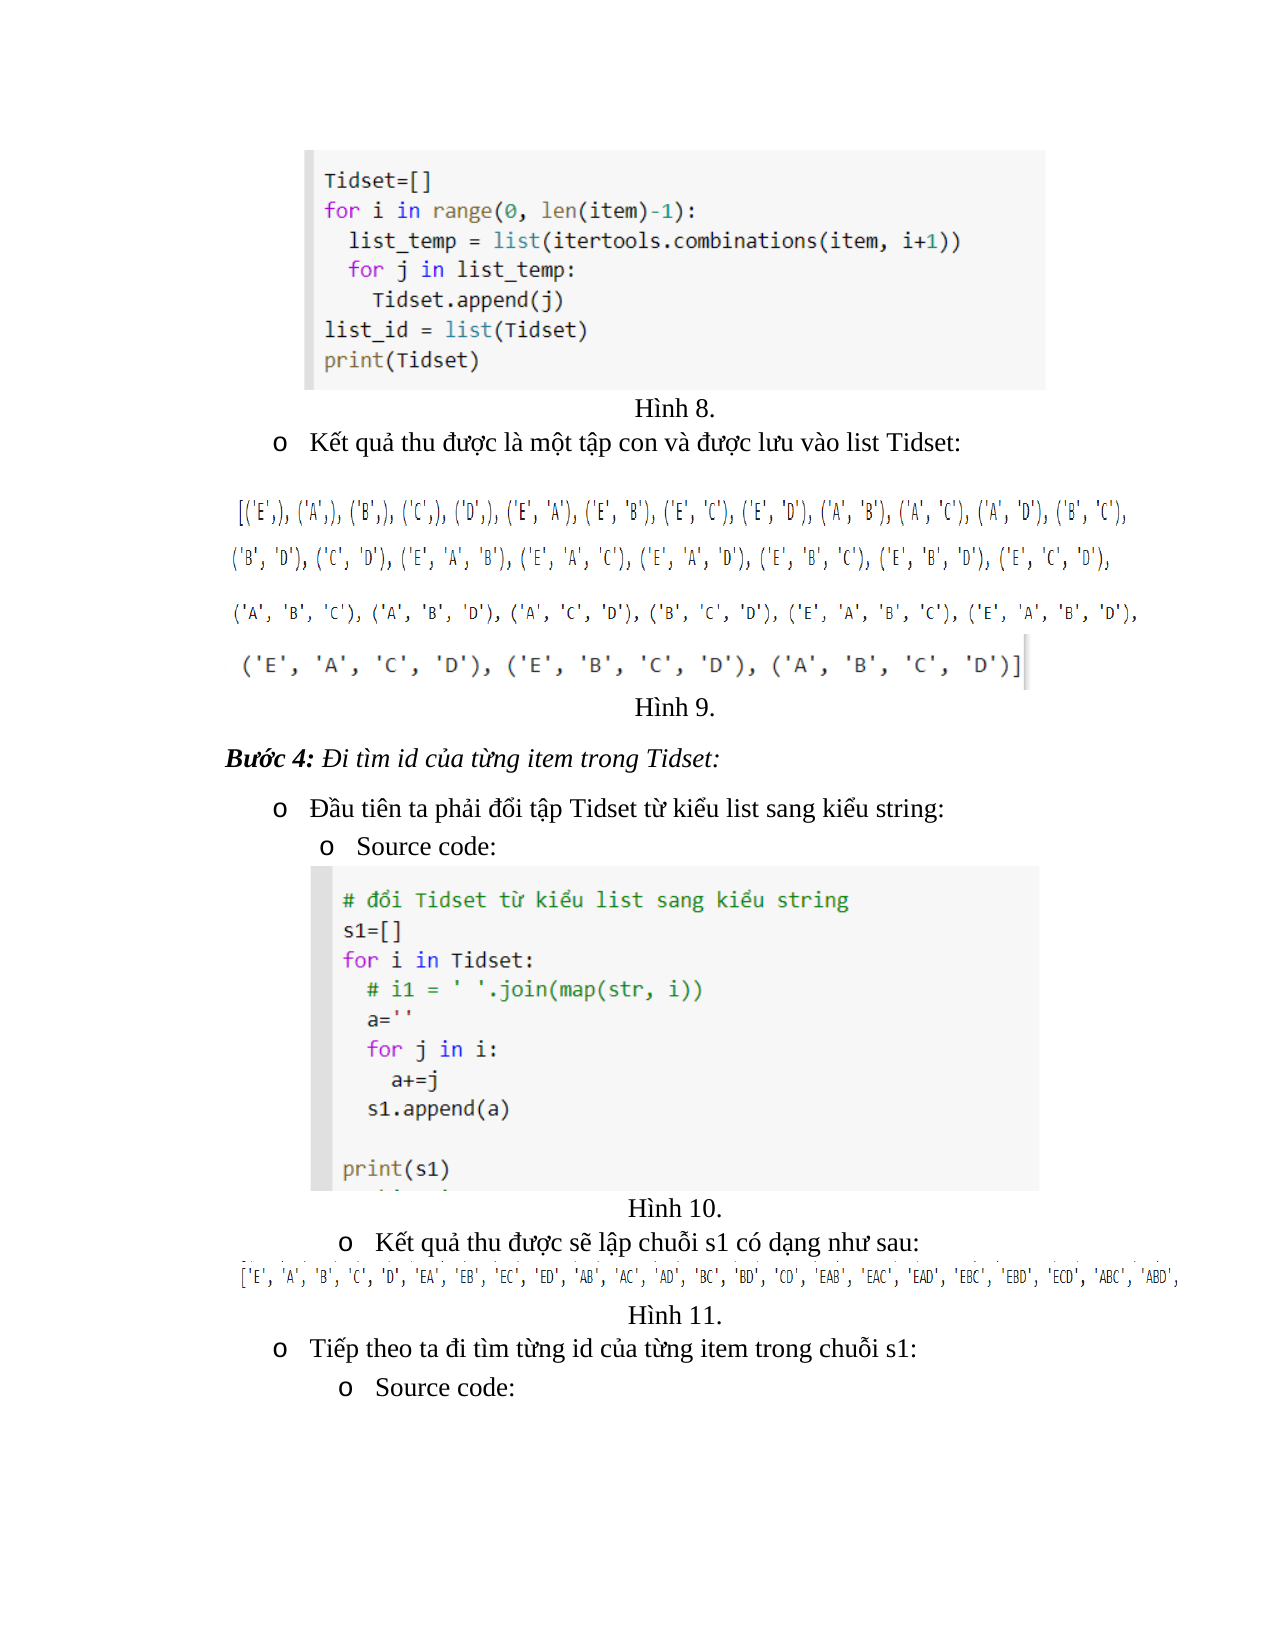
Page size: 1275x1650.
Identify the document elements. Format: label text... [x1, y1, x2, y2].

list Hình 8. [225, 392, 1125, 423]
list Source code: [337, 1371, 1125, 1404]
picture [304, 150, 1046, 390]
picture [310, 866, 1040, 1191]
list Tiếp theo ta đi tìm từng id của từng item trong chuỗi s1: [272, 1333, 1125, 1366]
picture [225, 634, 1034, 690]
picture [225, 497, 1133, 531]
list Hình 9. [225, 691, 1125, 723]
list Đầu tiên ta phải đổi tập Tidset từ kiểu list sang kiểu string: [272, 792, 1125, 825]
list Hình 10. [225, 1192, 1125, 1223]
list Source code: [319, 830, 1125, 864]
picture [225, 532, 1113, 580]
text Bước 4: Đi tìm id của từng item trong Tidset: [150, 742, 1125, 773]
list Kết quả thu được sẽ lập chuỗi s1 có dạng như sau: [337, 1226, 1125, 1259]
picture [225, 582, 1144, 632]
list Hình 11. [225, 1299, 1125, 1330]
list Kết quả thu được là một tập con và được lưu vào list Tidset: [272, 426, 1125, 459]
picture [225, 1261, 1183, 1297]
